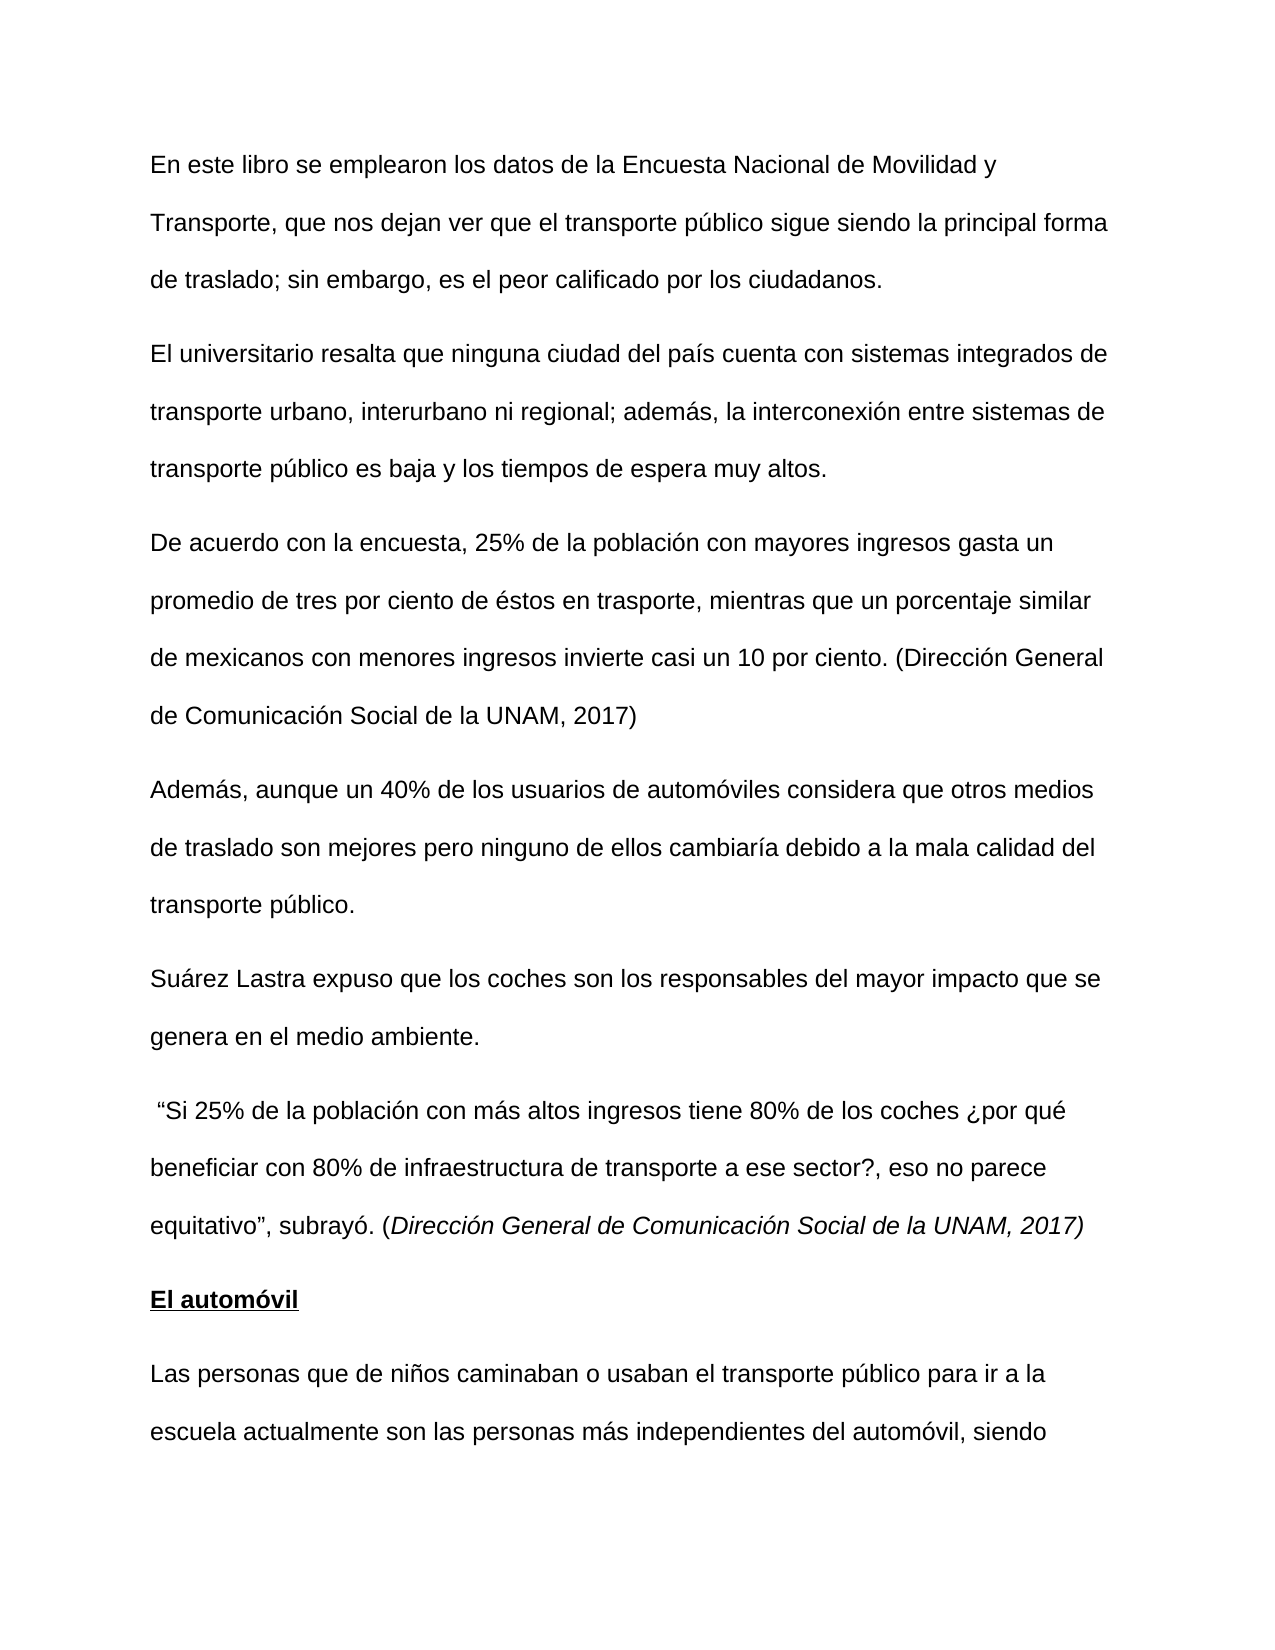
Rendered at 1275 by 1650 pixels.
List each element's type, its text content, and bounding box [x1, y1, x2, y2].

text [150, 1359, 1125, 1445]
text El automóvil [150, 1285, 1125, 1314]
text Suárez Lastra expuso que los coches son los responsables del mayor impacto que se genera en el medio ambiente. [150, 964, 1125, 1050]
text Además, aunque un 40% de los usuarios de automóviles considera que otros medios de traslado son mejores pero ninguno de ellos cambiaría debido a la mala calidad del transporte público. [150, 775, 1125, 919]
text De acuerdo con la encuesta, 25% de la población con mayores ingresos gasta un promedio de tres por ciento de éstos en trasporte, mientras que un porcentaje similar de mexicanos con menores ingresos invierte casi un 10 por ciento. (Dirección General de Comunicación Social de la UNAM, 2017) [150, 528, 1125, 729]
text En este libro se emplearon los datos de la Encuesta Nacional de Movilidad y Transporte, que nos dejan ver que el transporte público sigue siendo la principal forma de traslado; sin embargo, es el peor calificado por los ciudadanos. [150, 150, 1125, 294]
text “Si 25% de la población con más altos ingresos tiene 80% de los coches ¿por qué beneficiar con 80% de infraestructura de transporte a ese sector?, eso no parece equitativo”, subrayó. (Dirección General de Comunicación Social de la UNAM, 2017) [150, 1096, 1125, 1239]
text El universitario resalta que ninguna ciudad del país cuenta con sistemas integrados de transporte urbano, interurbano ni regional; además, la interconexión entre sistemas de transporte público es baja y los tiempos de espera muy altos. [150, 339, 1125, 483]
